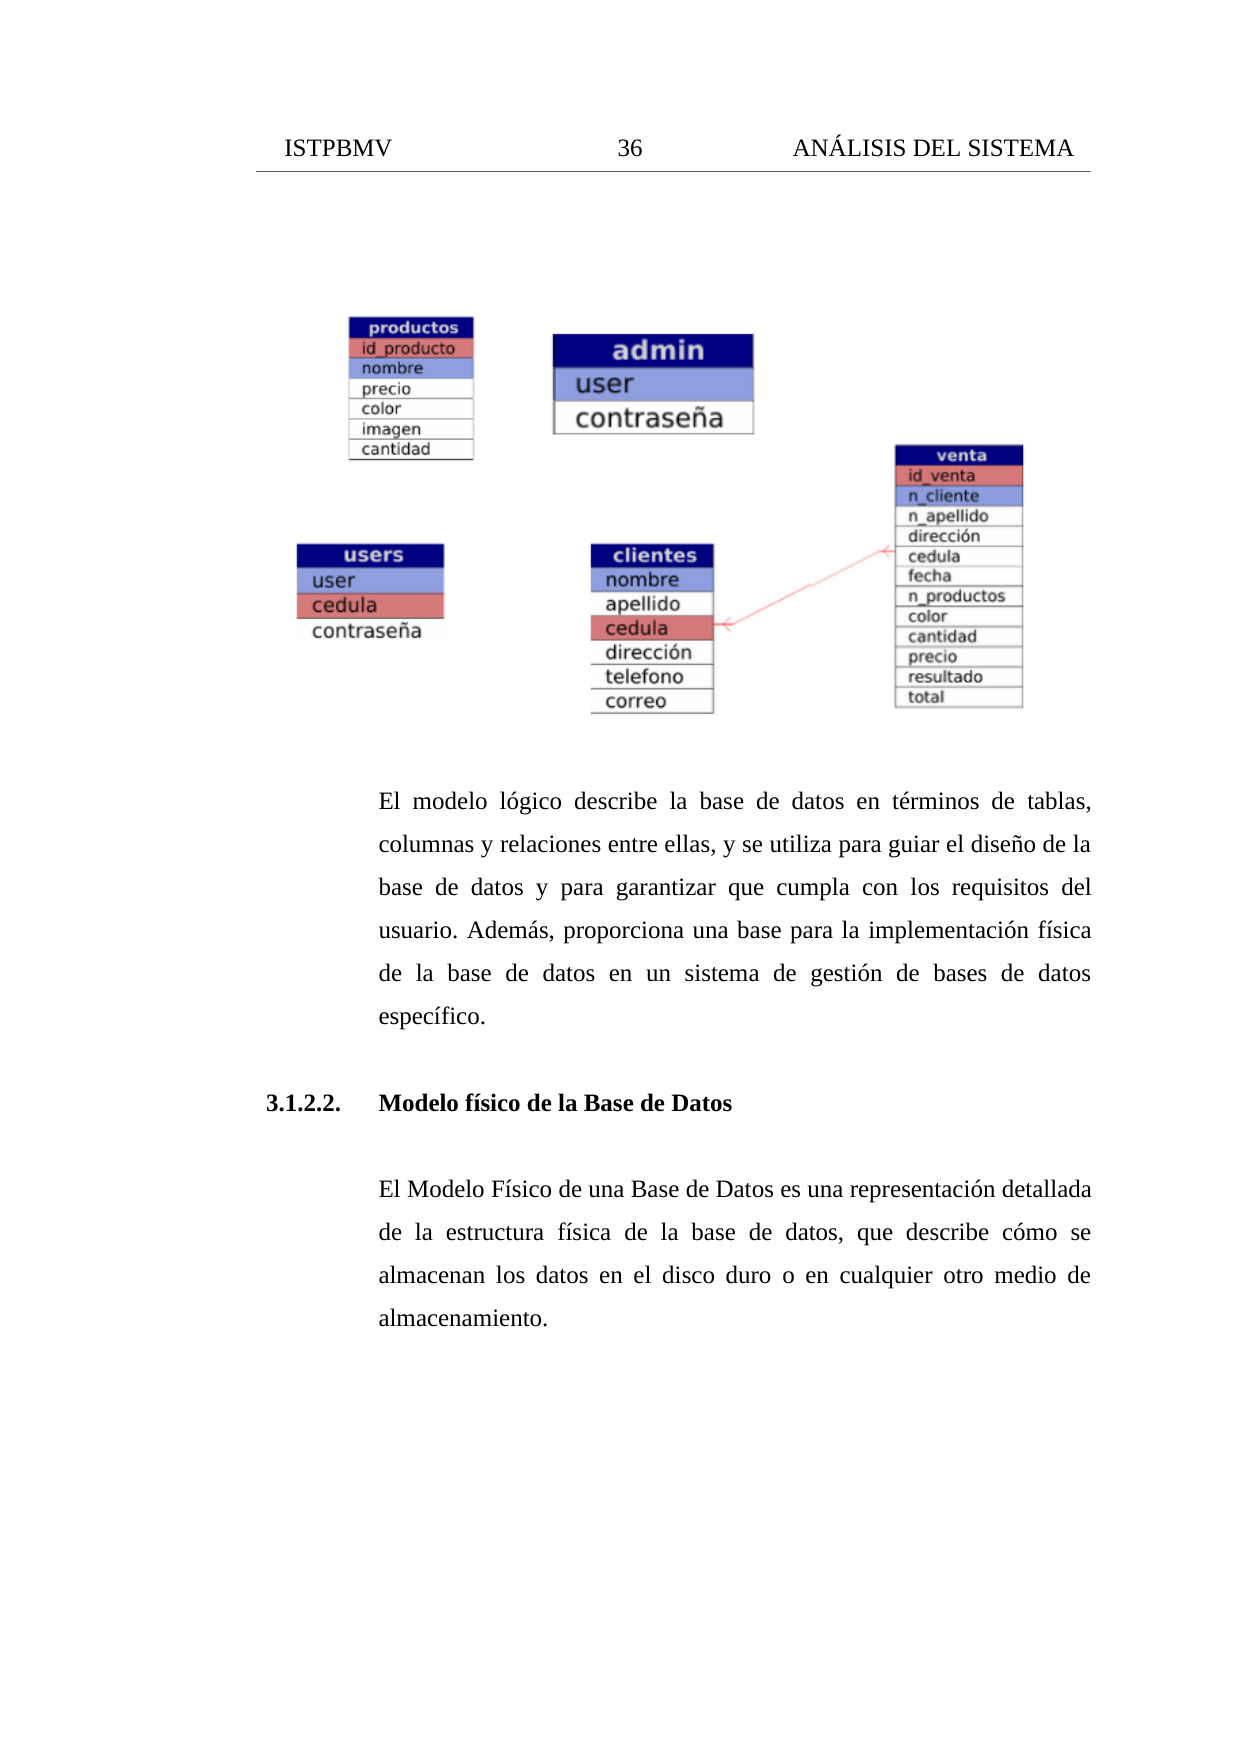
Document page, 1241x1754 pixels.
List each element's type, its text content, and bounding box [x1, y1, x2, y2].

list El modelo lógico describe la base de datos en términos de tablas, columnas y relaciones entre ellas, y se utiliza para guiar el diseño de la base de datos y para garantizar que cumpla con los requisitos del usuario. Además, proporciona una base para la implementación física de la base de datos en un sistema de gestión de bases de datos específico. [378, 786, 1092, 1030]
picture [255, 265, 1083, 729]
list El Modelo Físico de una Base de Datos es una representación detallada de la estructura física de la base de datos, que describe cómo se almacenan los datos en el disco duro o en cualquier otro medio de almacenamiento. [378, 1174, 1092, 1332]
list Modelo físico de la Base de Datos [266, 1088, 1092, 1116]
